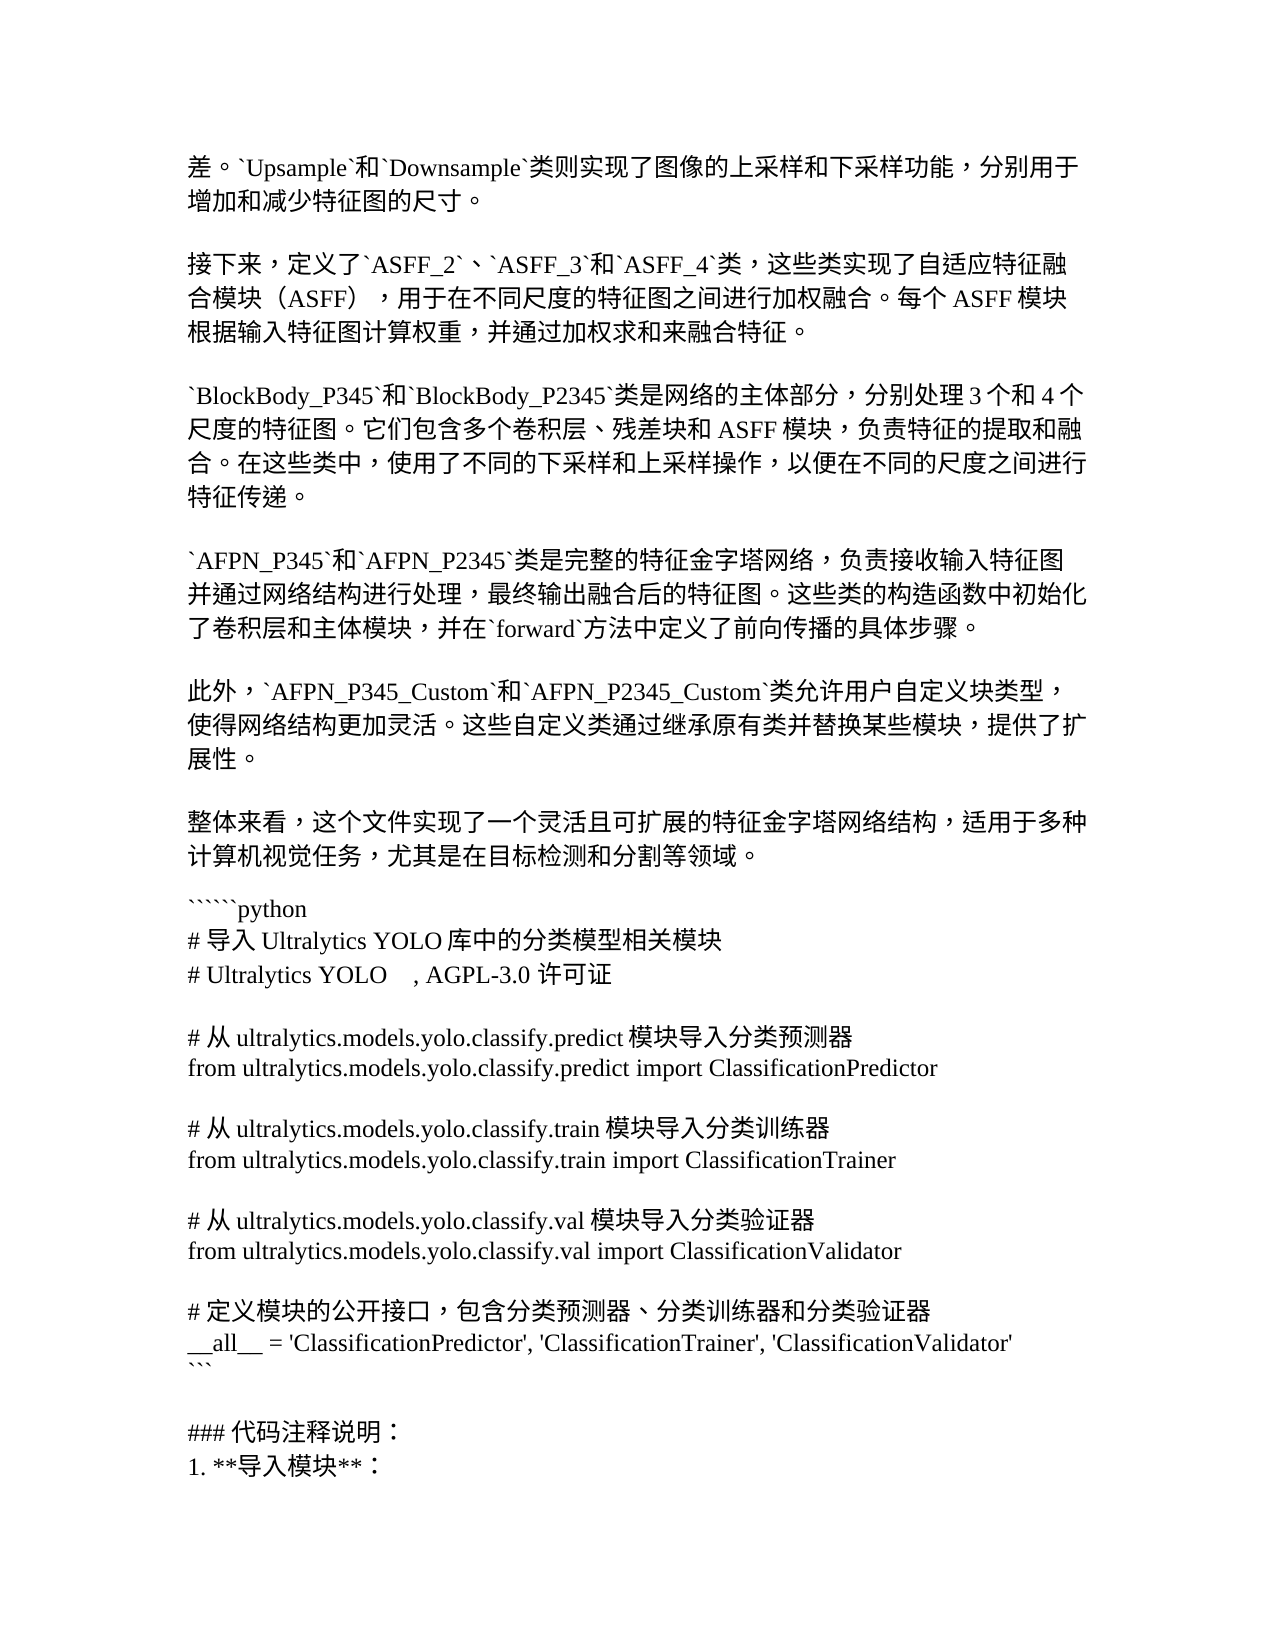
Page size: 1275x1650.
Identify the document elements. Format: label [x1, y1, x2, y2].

text [187, 894, 1087, 1482]
text [187, 150, 1087, 873]
